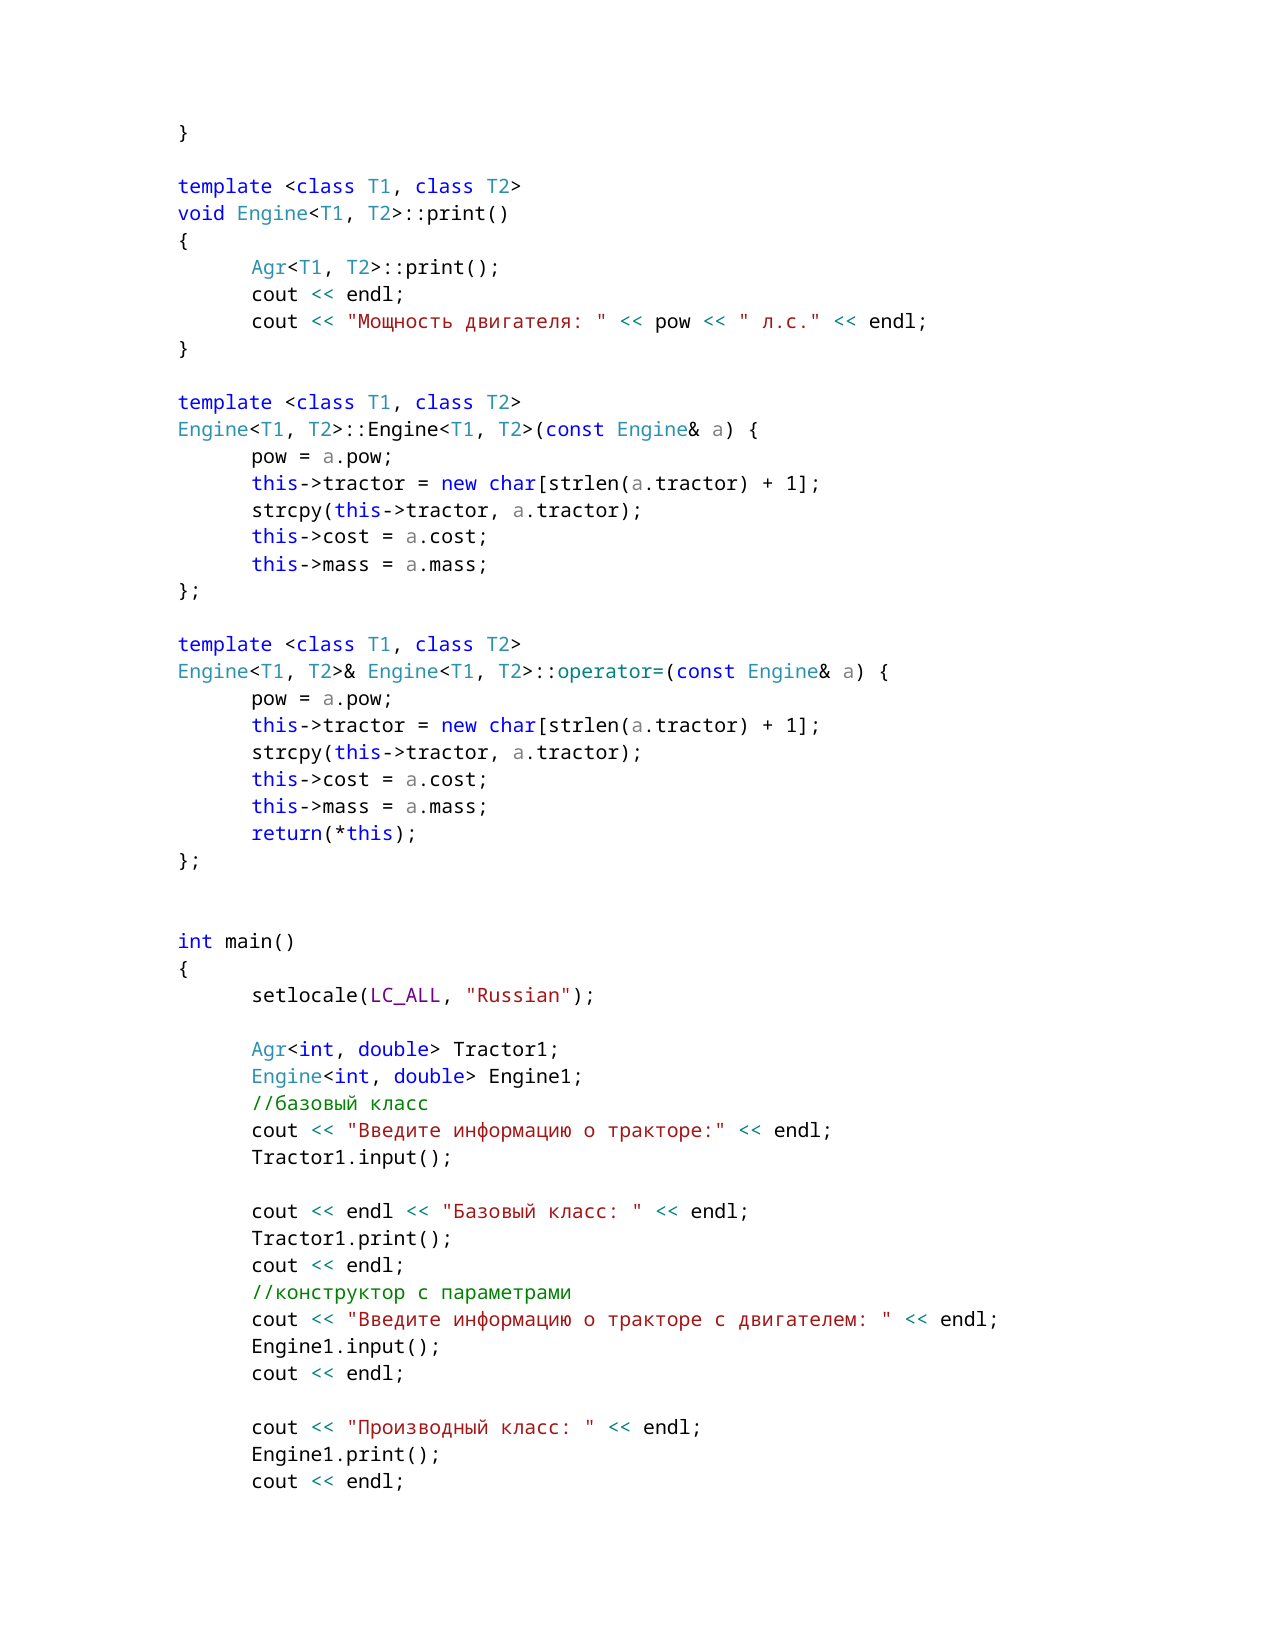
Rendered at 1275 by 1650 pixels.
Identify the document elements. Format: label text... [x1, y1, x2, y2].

text this->tractor = new char[strlen(a.tractor) + 1]; [177, 469, 1186, 496]
text cout << "Мощность двигателя: " << pow << " л.с." << endl; [177, 307, 1186, 334]
text { [177, 226, 1186, 253]
text }; [177, 847, 1186, 873]
text this->mass = a.mass; [177, 793, 1186, 819]
text Agr<int, double> Tractor1; [177, 1035, 1186, 1062]
text Engine<T1, T2>::Engine<T1, T2>(const Engine& a) { [177, 415, 1186, 442]
text }; [177, 577, 1186, 604]
text strcpy(this->tractor, a.tractor); [177, 739, 1186, 766]
text cout << endl; [177, 1359, 1186, 1386]
text cout << endl; [177, 1251, 1186, 1278]
text template <class T1, class T2> [177, 172, 1186, 199]
text this->cost = a.cost; [177, 523, 1186, 550]
text cout << "Введите информацию о тракторе:" << endl; [177, 1116, 1186, 1143]
text setlocale(LC_ALL, "Russian"); [177, 981, 1186, 1008]
text { [177, 954, 1186, 981]
text Engine1.print(); [177, 1440, 1186, 1467]
text //базовый класс [177, 1089, 1186, 1116]
text template <class T1, class T2> [177, 388, 1186, 415]
text return(*this); [177, 819, 1186, 847]
text this->tractor = new char[strlen(a.tractor) + 1]; [177, 712, 1186, 739]
text } [177, 118, 1186, 145]
text template <class T1, class T2> [177, 631, 1186, 658]
text //конструктор с параметрами [177, 1278, 1186, 1305]
text Engine1.input(); [177, 1332, 1186, 1359]
text Engine<T1, T2>& Engine<T1, T2>::operator=(const Engine& a) { [177, 658, 1186, 685]
text cout << endl; [177, 280, 1186, 307]
text this->cost = a.cost; [177, 766, 1186, 793]
text void Engine<T1, T2>::print() [177, 199, 1186, 226]
text int main() [177, 927, 1186, 954]
text cout << endl << "Базовый класс: " << endl; [177, 1197, 1186, 1224]
text Tractor1.input(); [177, 1143, 1186, 1170]
text this->mass = a.mass; [177, 550, 1186, 577]
text strcpy(this->tractor, a.tractor); [177, 496, 1186, 523]
text Engine<int, double> Engine1; [177, 1062, 1186, 1089]
text cout << "Производный класс: " << endl; [177, 1413, 1186, 1440]
text pow = a.pow; [177, 685, 1186, 712]
text cout << "Введите информацию о тракторе с двигателем: " << endl; [177, 1305, 1186, 1332]
text pow = a.pow; [177, 442, 1186, 469]
text } [177, 334, 1186, 361]
text Agr<T1, T2>::print(); [177, 253, 1186, 280]
text cout << endl; [177, 1467, 1186, 1494]
text Tractor1.print(); [177, 1224, 1186, 1251]
